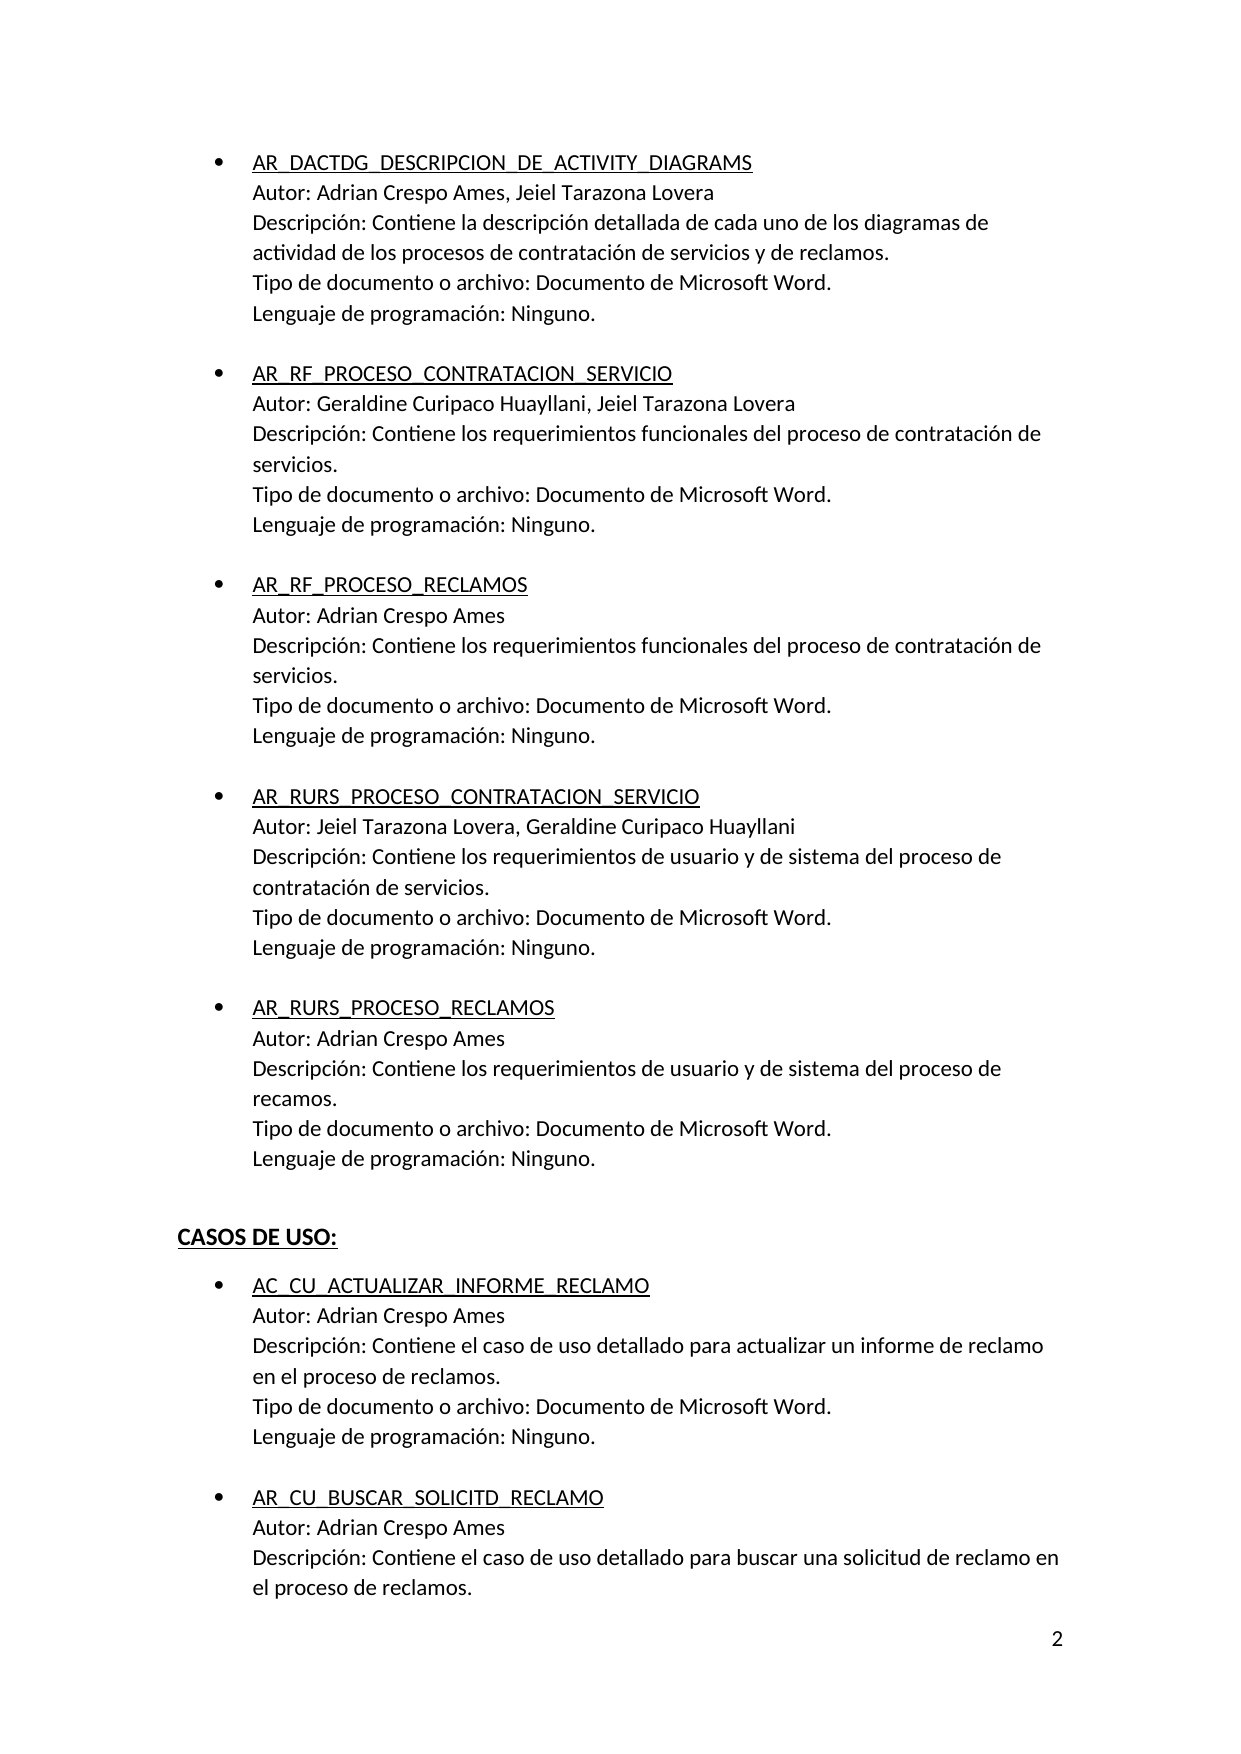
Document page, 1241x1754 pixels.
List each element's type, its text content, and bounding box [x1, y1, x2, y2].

list AC_CU_ACTUALIZAR_INFORME_RECLAMO [215, 1271, 1063, 1299]
list AR_RF_PROCESO_CONTRATACION_SERVICIO [215, 359, 1063, 387]
list Tipo de documento o archivo: Documento de Microsoft Word. [252, 480, 1063, 508]
list Autor: Adrian Crespo Ames, Jeiel Tarazona Lovera [252, 178, 1063, 206]
list Lenguaje de programación: Ninguno. [252, 722, 1063, 749]
list Descripción: Contiene la descripción detallada de cada uno de los diagramas de actividad de los procesos de contratación de servicios y de reclamos. [252, 208, 1063, 266]
list AR_DACTDG_DESCRIPCION_DE_ACTIVITY_DIAGRAMS [215, 148, 1063, 176]
list Tipo de documento o archivo: Documento de Microsoft Word. [252, 691, 1063, 719]
list Tipo de documento o archivo: Documento de Microsoft Word. [252, 268, 1063, 296]
list Descripción: Contiene los requerimientos funcionales del proceso de contratación de servicios. [252, 631, 1063, 689]
list Descripción: Contiene los requerimientos funcionales del proceso de contratación de servicios. [252, 419, 1063, 478]
list Lenguaje de programación: Ninguno. [252, 1144, 1063, 1172]
list Tipo de documento o archivo: Documento de Microsoft Word. [252, 1114, 1063, 1142]
list AR_CU_BUSCAR_SOLICITD_RECLAMO [215, 1483, 1063, 1511]
list AR_RURS_PROCESO_CONTRATACION_SERVICIO [215, 782, 1063, 810]
list Descripción: Contiene los requerimientos de usuario y de sistema del proceso de recamos. [252, 1054, 1063, 1112]
list Descripción: Contiene los requerimientos de usuario y de sistema del proceso de contratación de servicios. [252, 842, 1063, 901]
list Autor: Adrian Crespo Ames [252, 1301, 1063, 1329]
list AR_RF_PROCESO_RECLAMOS [215, 571, 1063, 598]
list Autor: Adrian Crespo Ames [252, 1513, 1063, 1541]
list Tipo de documento o archivo: Documento de Microsoft Word. [252, 903, 1063, 931]
list Descripción: Contiene el caso de uso detallado para actualizar un informe de reclamo en el proceso de reclamos. [252, 1332, 1063, 1390]
list Autor: Adrian Crespo Ames [252, 601, 1063, 629]
list Autor: Geraldine Curipaco Huayllani, Jeiel Tarazona Lovera [252, 389, 1063, 417]
list Autor: Jeiel Tarazona Lovera, Geraldine Curipaco Huayllani [252, 812, 1063, 840]
list Lenguaje de programación: Ninguno. [252, 933, 1063, 961]
list Lenguaje de programación: Ninguno. [252, 510, 1063, 538]
list Autor: Adrian Crespo Ames [252, 1024, 1063, 1052]
text CASOS DE USO: [177, 1222, 1063, 1252]
list Tipo de documento o archivo: Documento de Microsoft Word. [252, 1392, 1063, 1420]
list Descripción: Contiene el caso de uso detallado para buscar una solicitud de reclamo en el proceso de reclamos. [252, 1543, 1063, 1601]
list Lenguaje de programación: Ninguno. [252, 299, 1063, 327]
list Lenguaje de programación: Ninguno. [252, 1422, 1063, 1450]
list AR_RURS_PROCESO_RECLAMOS [215, 993, 1063, 1021]
